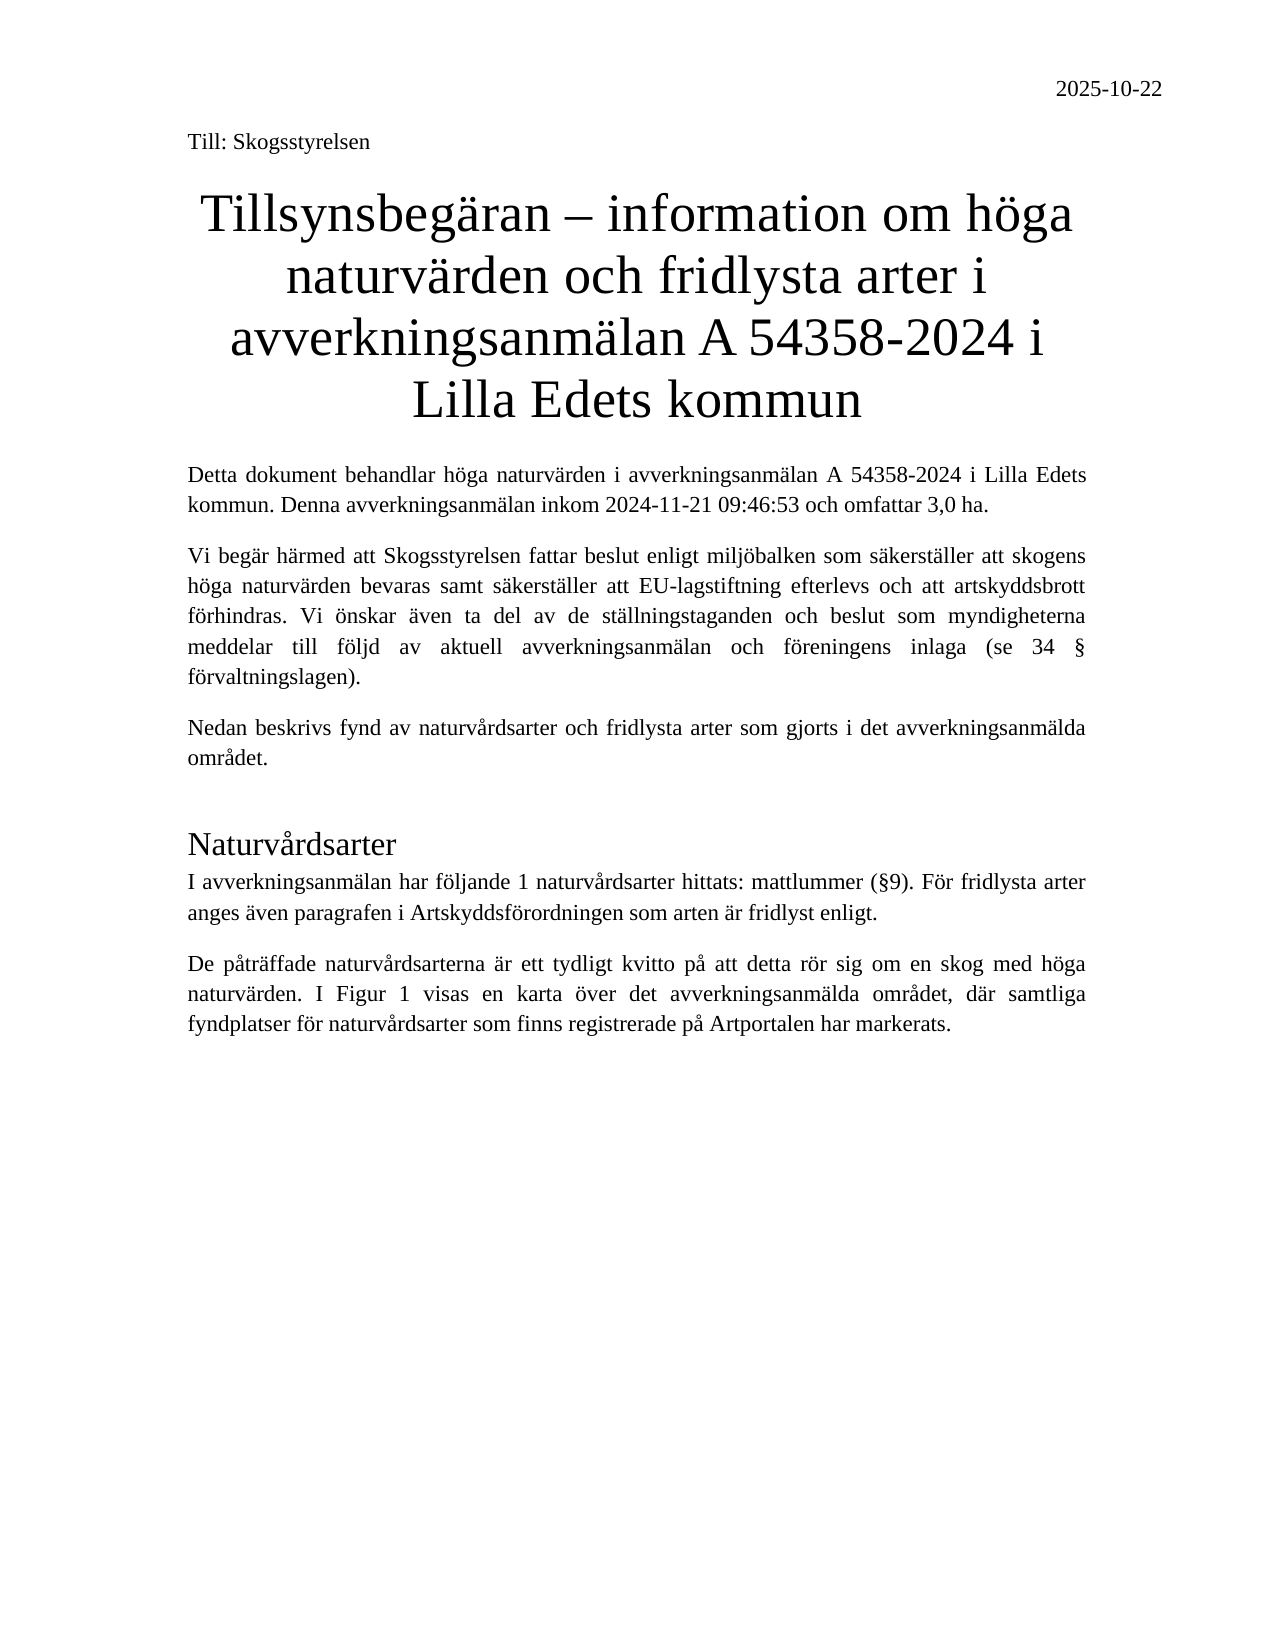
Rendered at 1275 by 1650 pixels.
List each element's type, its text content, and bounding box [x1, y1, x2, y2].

text Nedan beskrivs fynd av naturvårdsarter och fridlysta arter som gjorts i det avverkningsanmälda området. [187, 714, 1087, 771]
text De påträffade naturvårdsarterna är ett tydligt kvitto på att detta rör sig om en skog med höga naturvärden. I Figur 1 visas en karta över det avverkningsanmälda området, där samtliga fyndplatser för naturvårdsarter som finns registrerade på Artportalen har markerats. [187, 950, 1087, 1036]
text Vi begär härmed att Skogsstyrelsen fattar beslut enligt miljöbalken som säkerställer att skogens höga naturvärden bevaras samt säkerställer att EU-lagstiftning efterlevs och att artskyddsbrott förhindras. Vi önskar även ta del av de ställningstaganden och beslut som myndigheterna meddelar till följd av aktuell avverkningsanmälan och föreningens inlaga (se 34 § förvaltningslagen). [187, 542, 1087, 689]
text I avverkningsanmälan har följande 1 naturvårdsarter hittats: mattlummer (§9). För fridlysta arter anges även paragrafen i Artskyddsförordningen som arten är fridlyst enligt. [187, 868, 1087, 925]
text Detta dokument behandlar höga naturvärden i avverkningsanmälan A 54358-2024 i Lilla Edets kommun. Denna avverkningsanmälan inkom 2024-11-21 09:46:53 och omfattar 3,0 ha. [187, 461, 1087, 517]
subtitle Naturvårdsarter [187, 824, 1087, 863]
title Tillsynsbegäran – information om höga naturvärden och fridlysta arter i avverkningsanmälan A 54358-2024 i Lilla Edets kommun [187, 180, 1087, 429]
